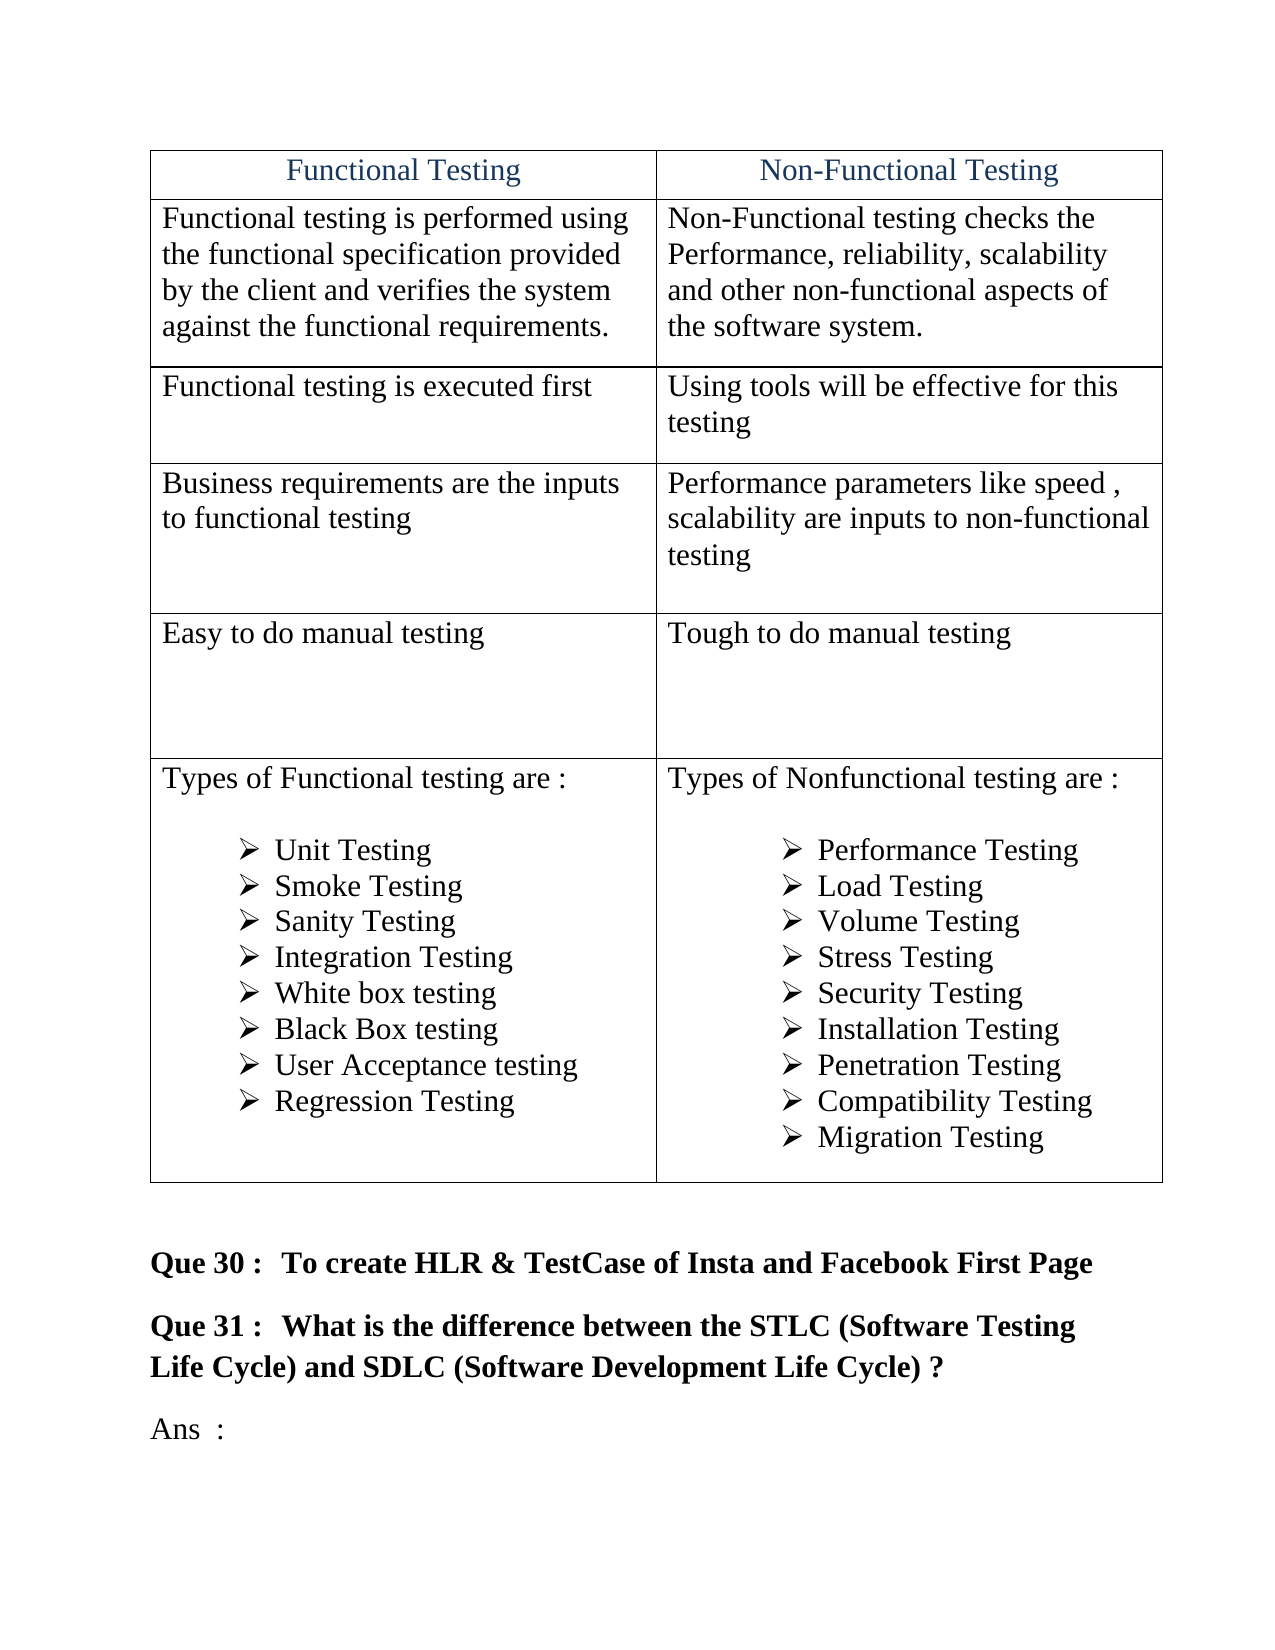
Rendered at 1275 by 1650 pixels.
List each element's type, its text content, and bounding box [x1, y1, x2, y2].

table_cell Easy to do manual testing [151, 614, 656, 758]
table_header Functional Testing [151, 151, 656, 199]
table_cell Types of Nonfunctional testing are : Performance Testing Load Testing Volume Testing Stress Testing Security Testing Installation Testing Penetration Testing Compatibility Testing Migration Testing [657, 759, 1162, 1182]
table_cell Using tools will be effective for this testing [657, 368, 1162, 463]
table_cell Performance parameters like speed , scalability are inputs to non-functional testing [657, 464, 1162, 613]
table_cell Business requirements are the inputs to functional testing [151, 464, 656, 613]
table_cell Types of Functional testing are : Unit Testing Smoke Testing Sanity Testing Integration Testing White box testing Black Box testing User Acceptance testing Regression Testing [151, 759, 656, 1182]
table_header Non-Functional Testing [657, 151, 1162, 199]
table_cell Non-Functional testing checks the Performance, reliability, scalability and other non-functional aspects of the software system. [657, 200, 1162, 366]
table_cell Tough to do manual testing [657, 614, 1162, 758]
text Ans : [150, 1410, 1125, 1446]
text Que 30 : To create HLR & TestCase of Insta and Facebook First Page [150, 1245, 1125, 1281]
table_cell Functional testing is performed using the functional specification provided by the client and verifies the system against the functional requirements. [151, 200, 656, 366]
table_cell Functional testing is executed first [151, 368, 656, 463]
text Que 31 : What is the difference between the STLC (Software Testing Life Cycle) and SDLC (Software Development Life Cycle) ? [150, 1307, 1125, 1384]
